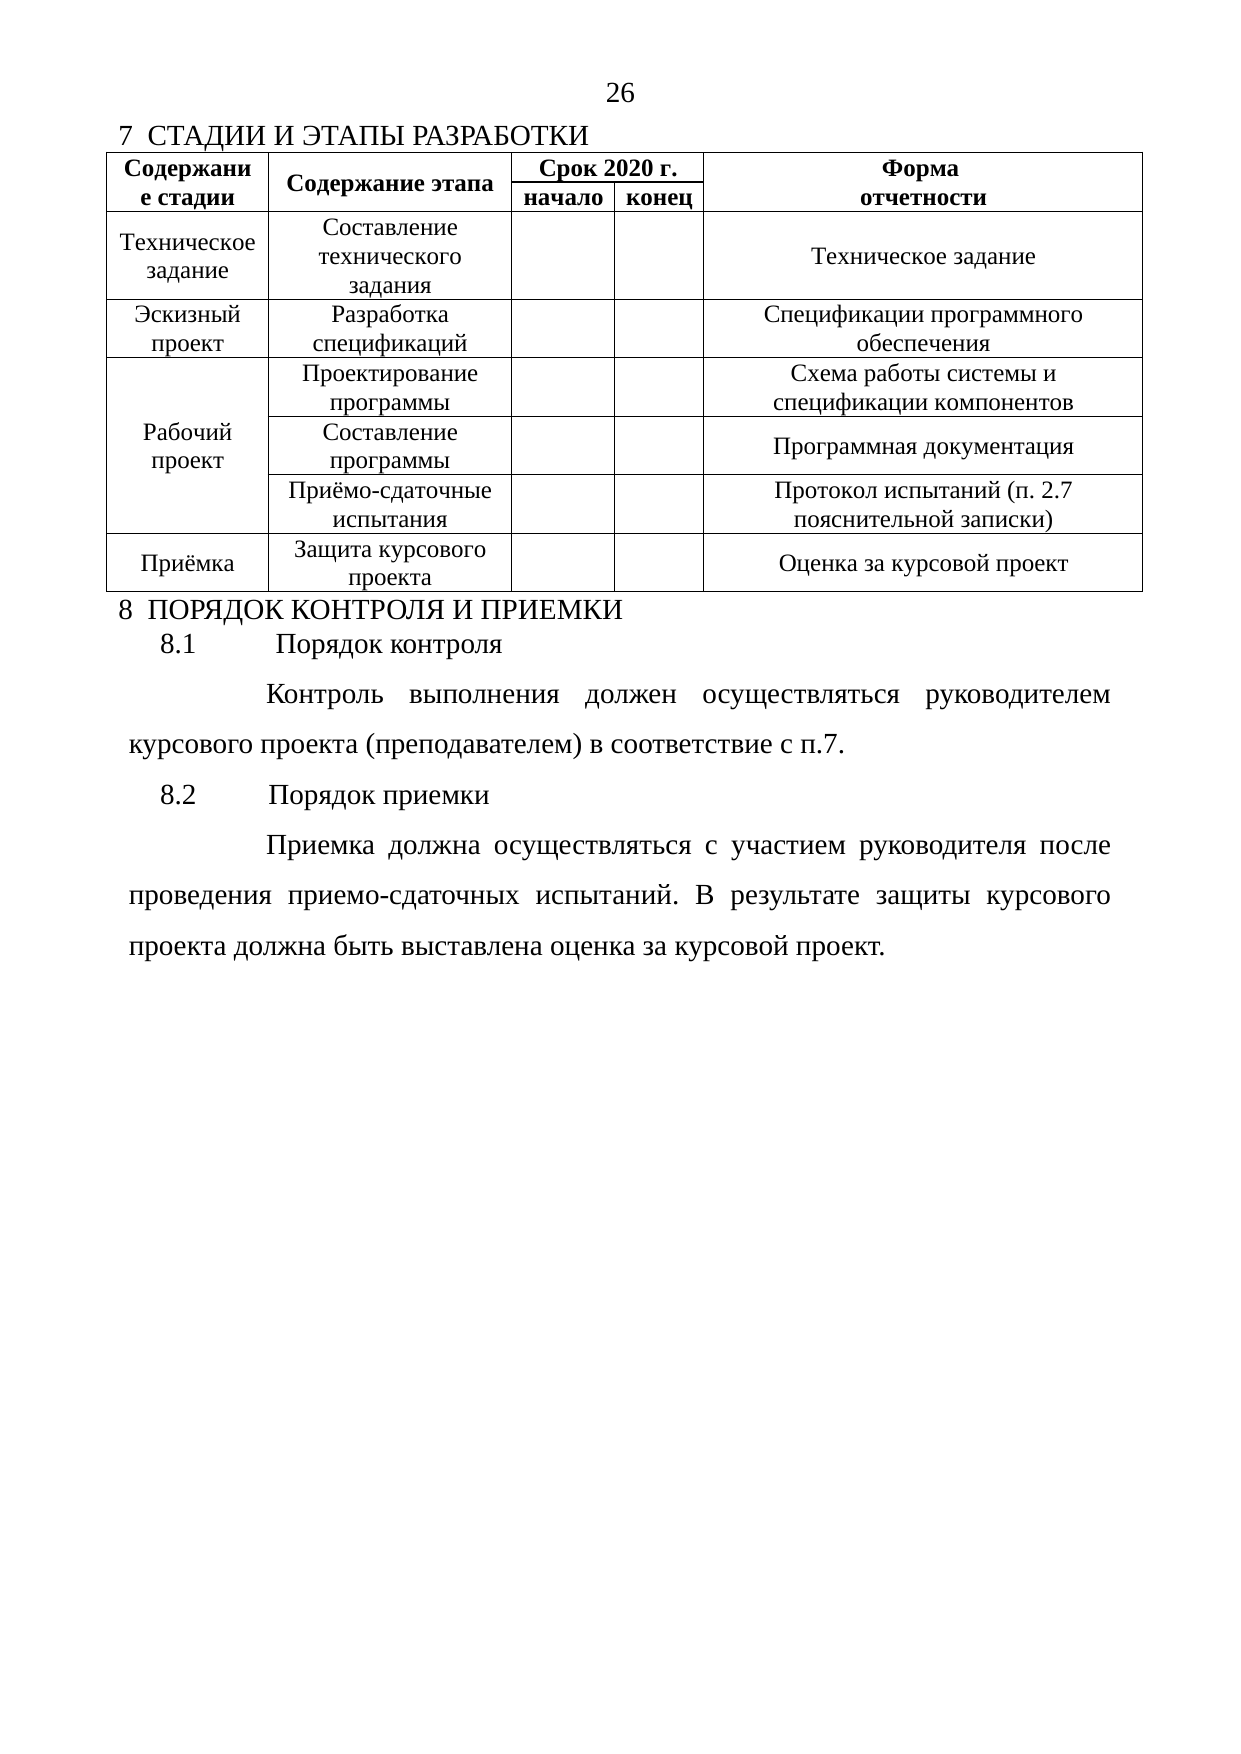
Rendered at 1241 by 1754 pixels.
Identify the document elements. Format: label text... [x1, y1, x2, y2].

table_cell Техническое задание [704, 212, 1142, 298]
text Приемка должна осуществляться с участием руководителя после проведения приемо-сдаточных испытаний. В результате защиты курсового проекта должна быть выставлена оценка за курсовой проект. [128, 827, 1112, 961]
table_cell начало [512, 183, 614, 211]
table_cell Защита курсового проекта [269, 534, 511, 591]
table_cell Оценка за курсовой проект [704, 534, 1142, 591]
table_cell Приёмо-сдаточные испытания [269, 475, 511, 533]
table_cell [512, 212, 614, 298]
table_cell конец [615, 183, 703, 211]
table_cell [615, 534, 703, 591]
table_cell [615, 212, 703, 298]
table_cell Техническое задание [107, 212, 268, 298]
table_cell Программная документация [704, 417, 1142, 474]
table_cell Рабочий проект [107, 358, 268, 533]
table_cell [512, 534, 614, 591]
table_cell Схема работы системы и спецификации компонентов [704, 358, 1142, 416]
table_cell Составление технического задания [269, 212, 511, 298]
table_cell Разработка спецификаций [269, 300, 511, 357]
table_header Срок 2020 г. [512, 153, 703, 181]
table_cell [512, 475, 614, 533]
table_cell [615, 358, 703, 416]
table_cell [615, 475, 703, 533]
table_cell [512, 358, 614, 416]
table_header Форма отчетности [704, 153, 1142, 211]
table_cell [615, 417, 703, 474]
table_cell Проектирование программы [269, 358, 511, 416]
table_cell [512, 300, 614, 357]
text Контроль выполнения должен осуществляться руководителем курсового проекта (преподавателем) в соответствие с п.7. [128, 676, 1112, 760]
text 8.1 Порядок контроля [128, 626, 1112, 659]
table_cell [512, 417, 614, 474]
text 7 СТАДИИ И ЭТАПЫ РАЗРАБОТКИ [118, 118, 1122, 152]
table_header Содержание стадии [107, 153, 268, 211]
table_cell Протокол испытаний (п. 2.7 пояснительной записки) [704, 475, 1142, 533]
table_cell Эскизный проект [107, 300, 268, 357]
text 8 ПОРЯДОК КОНТРОЛЯ И ПРИЕМКИ [118, 592, 1122, 626]
table_cell Приёмка [107, 534, 268, 591]
table_cell Спецификации программного обеспечения [704, 300, 1142, 357]
table_cell [615, 300, 703, 357]
text 8.2 Порядок приемки [128, 777, 1112, 810]
table_header Содержание этапа [269, 153, 511, 211]
table_cell Составление программы [269, 417, 511, 474]
